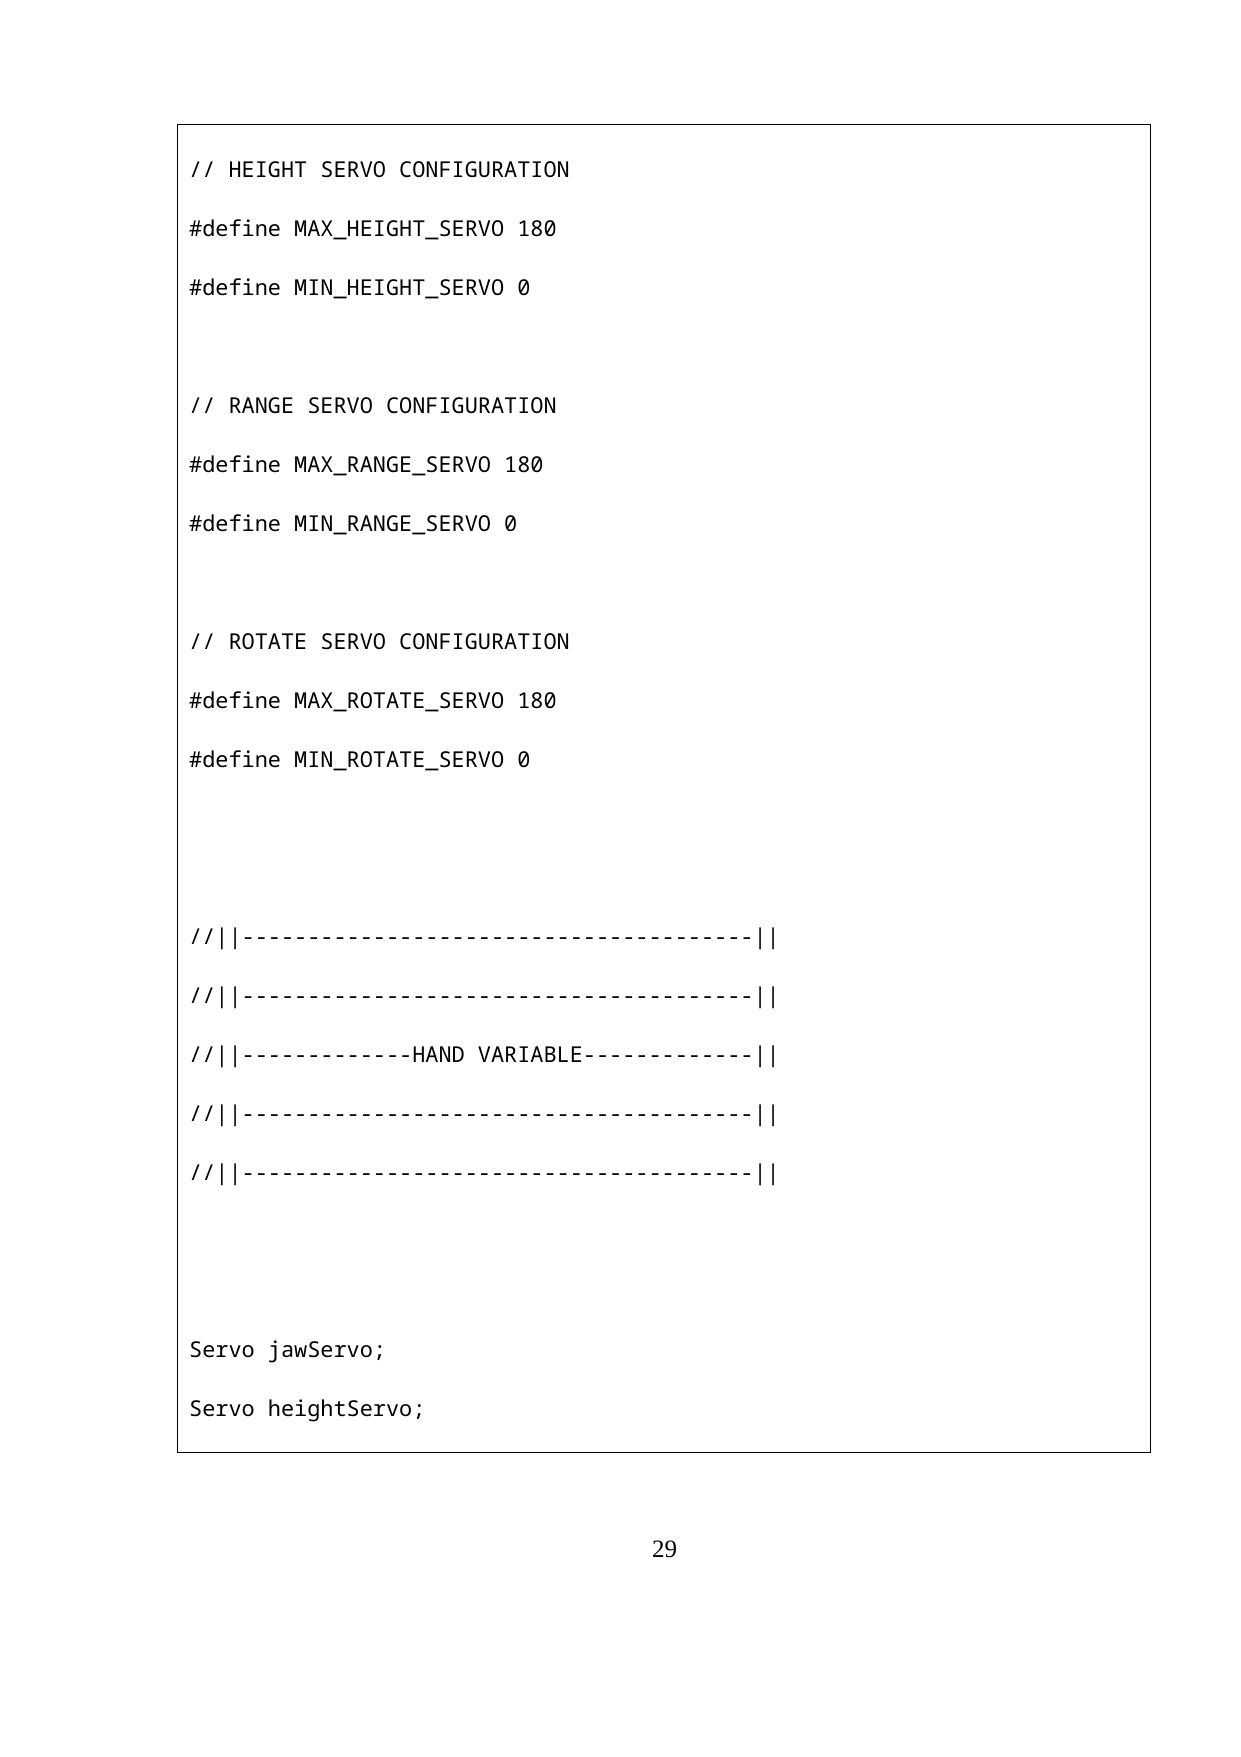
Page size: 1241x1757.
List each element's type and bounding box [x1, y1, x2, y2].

table_header [178, 125, 1150, 1452]
